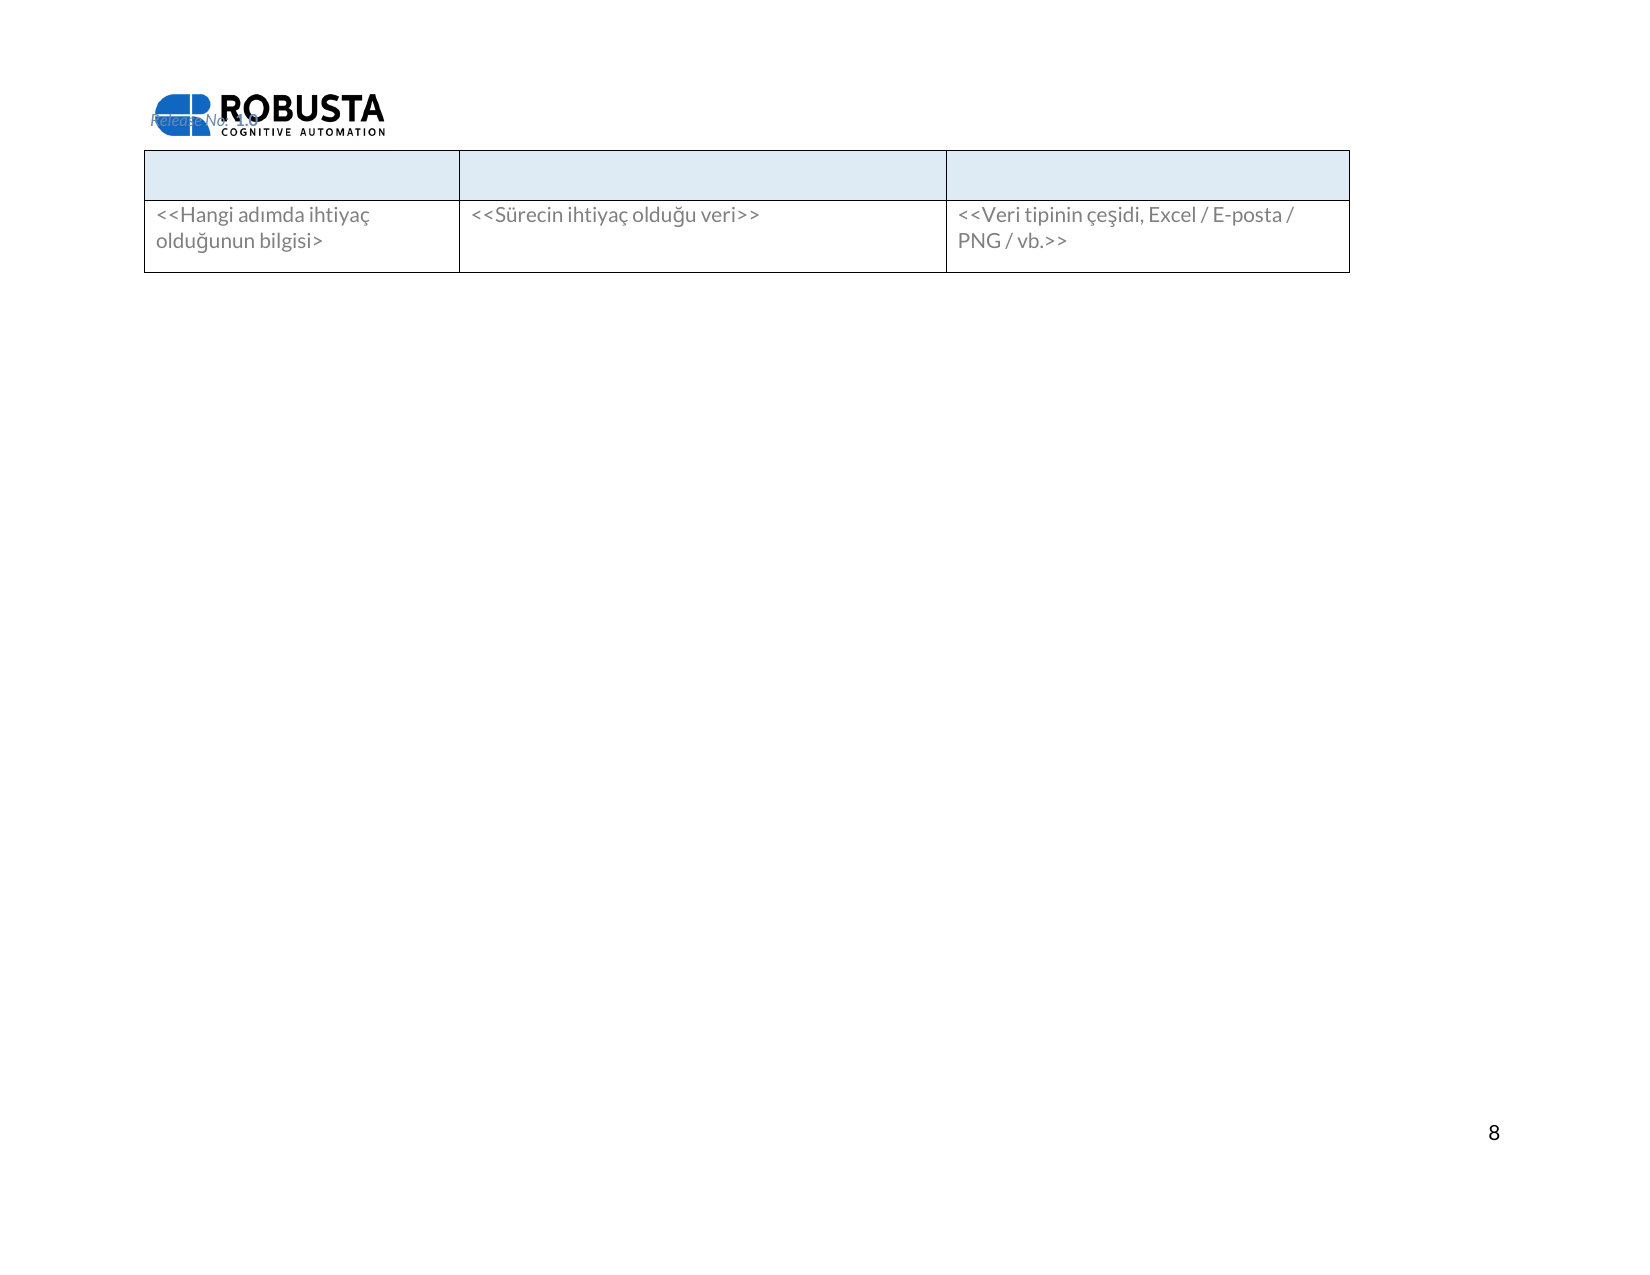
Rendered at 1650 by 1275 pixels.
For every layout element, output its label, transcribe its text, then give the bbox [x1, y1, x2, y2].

table_cell <<Veri tipinin çeşidi, Excel / E-posta / PNG / vb.>> [947, 201, 1349, 272]
table_header Açıklama [460, 151, 946, 200]
table_cell <<Sürecin ihtiyaç olduğu veri>> [460, 201, 946, 272]
picture [150, 84, 395, 145]
table_cell <<Hangi adımda ihtiyaç olduğunun bilgisi> [145, 201, 459, 272]
table_header Adım İsmi [145, 151, 459, 200]
table_header Veri Tipi [947, 151, 1349, 200]
